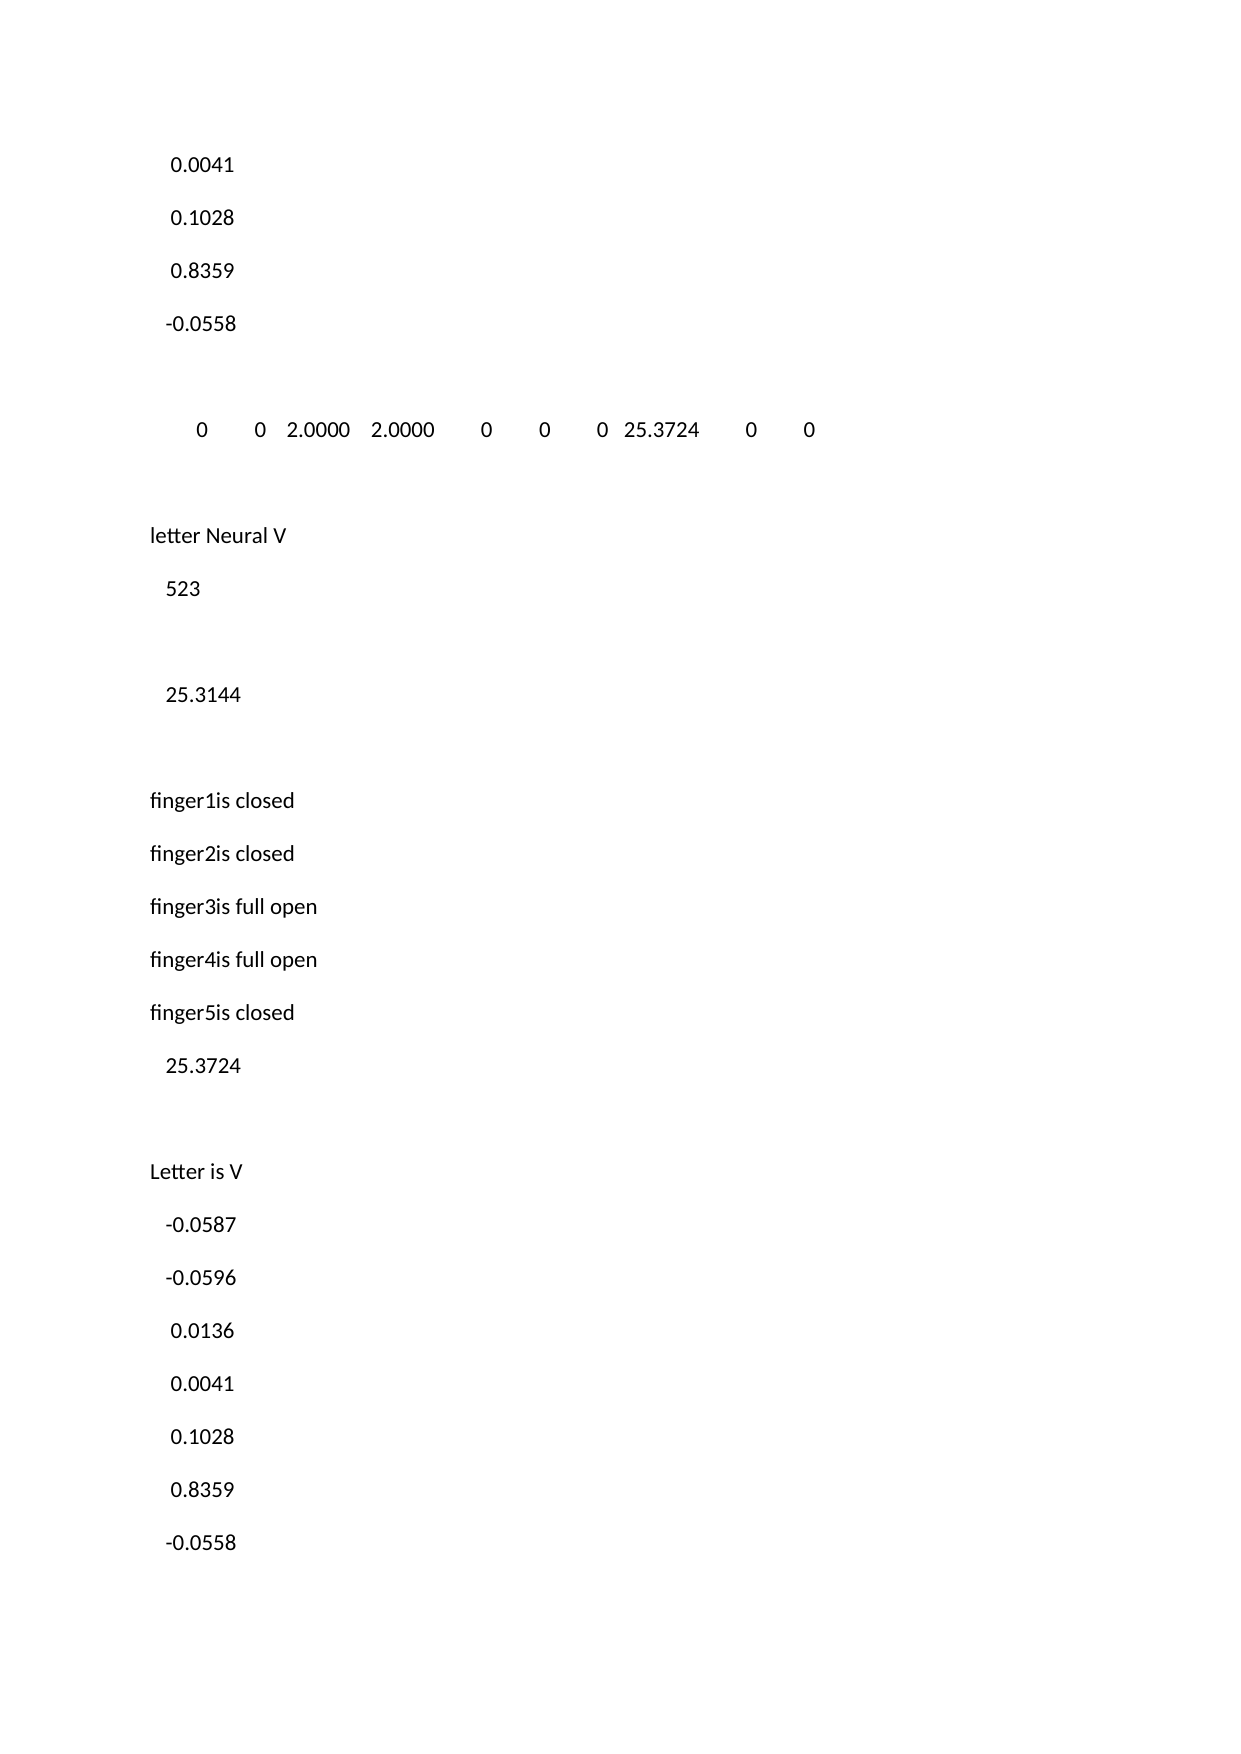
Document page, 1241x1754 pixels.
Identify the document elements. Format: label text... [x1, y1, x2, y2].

text Letter is V [150, 1157, 1090, 1185]
text letter Neural V [150, 521, 1090, 549]
text finger1is closed [150, 786, 1090, 814]
text -0.0596 [150, 1263, 1090, 1291]
text 0.8359 [150, 256, 1090, 284]
text finger4is full open [150, 945, 1090, 973]
text 0 0 2.0000 2.0000 0 0 0 25.3724 0 0 [150, 415, 1090, 443]
text 0.0041 [150, 1369, 1090, 1397]
text 0.0136 [150, 1316, 1090, 1344]
text finger5is closed [150, 998, 1090, 1026]
text 523 [150, 574, 1090, 602]
text 25.3144 [150, 680, 1090, 708]
text finger3is full open [150, 892, 1090, 920]
text 25.3724 [150, 1051, 1090, 1079]
text 0.1028 [150, 203, 1090, 231]
text finger2is closed [150, 839, 1090, 867]
text -0.0558 [150, 309, 1090, 337]
text 0.0041 [150, 150, 1090, 178]
text 0.1028 [150, 1422, 1090, 1451]
text -0.0558 [150, 1528, 1090, 1557]
text 0.8359 [150, 1476, 1090, 1503]
text -0.0587 [150, 1210, 1090, 1238]
